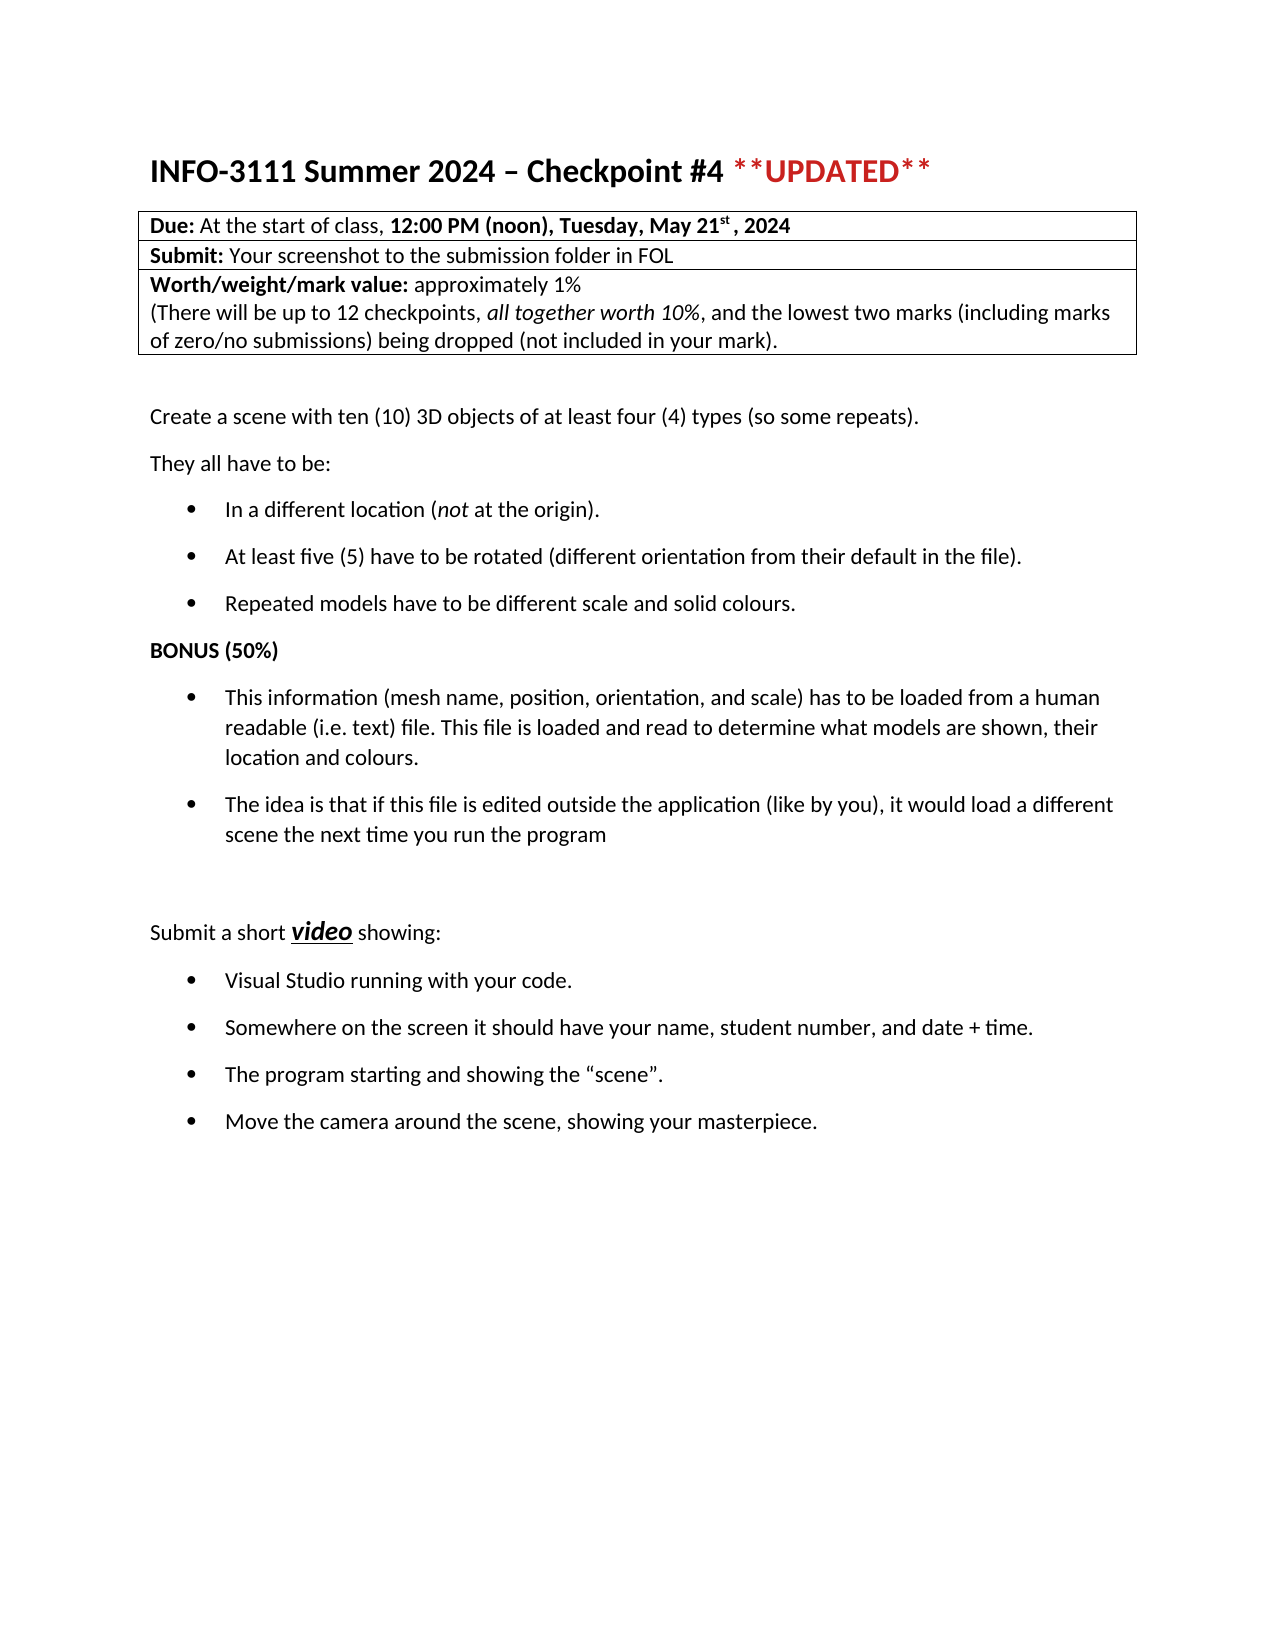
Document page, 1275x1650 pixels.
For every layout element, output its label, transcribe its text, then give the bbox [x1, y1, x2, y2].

text They all have to be: [150, 449, 1125, 477]
list Somewhere on the screen it should have your name, student number, and date + time. [187, 1013, 1125, 1041]
list Visual Studio running with your code. [187, 967, 1125, 994]
text INFO-3111 Summer 2024 – Checkpoint #4 **UPDATED** [150, 150, 1125, 191]
list Move the camera around the scene, showing your masterpiece. [187, 1107, 1125, 1135]
list Repeated models have to be different scale and solid colours. [187, 589, 1125, 617]
list In a different location (not at the origin). [187, 496, 1125, 523]
list The program starting and showing the “scene”. [187, 1060, 1125, 1088]
list The idea is that if this file is edited outside the application (like by you), it would load a different scene the next time you run the program [187, 790, 1125, 848]
list This information (mesh name, position, orientation, and scale) has to be loaded from a human readable (i.e. text) file. This file is loaded and read to determine what models are shown, their location and colours. [187, 683, 1125, 771]
table_cell Worth/weight/mark value: approximately 1% (There will be up to 12 checkpoints, all together worth 10%, and the lowest two marks (including marks of zero/no submissions) being dropped (not included in your mark). [139, 270, 1136, 354]
text BONUS (50%) [150, 636, 1125, 664]
text Submit a short video showing: [150, 914, 1125, 947]
list At least five (5) have to be rotated (different orientation from their default in the file). [187, 542, 1125, 570]
text Create a scene with ten (10) 3D objects of at least four (4) types (so some repeats). [150, 402, 1125, 430]
table_cell Submit: Your screenshot to the submission folder in FOL [139, 241, 1136, 269]
table_header Due: At the start of class, 12:00 PM (noon), Tuesday, May 21st , 2024 [139, 212, 1136, 240]
